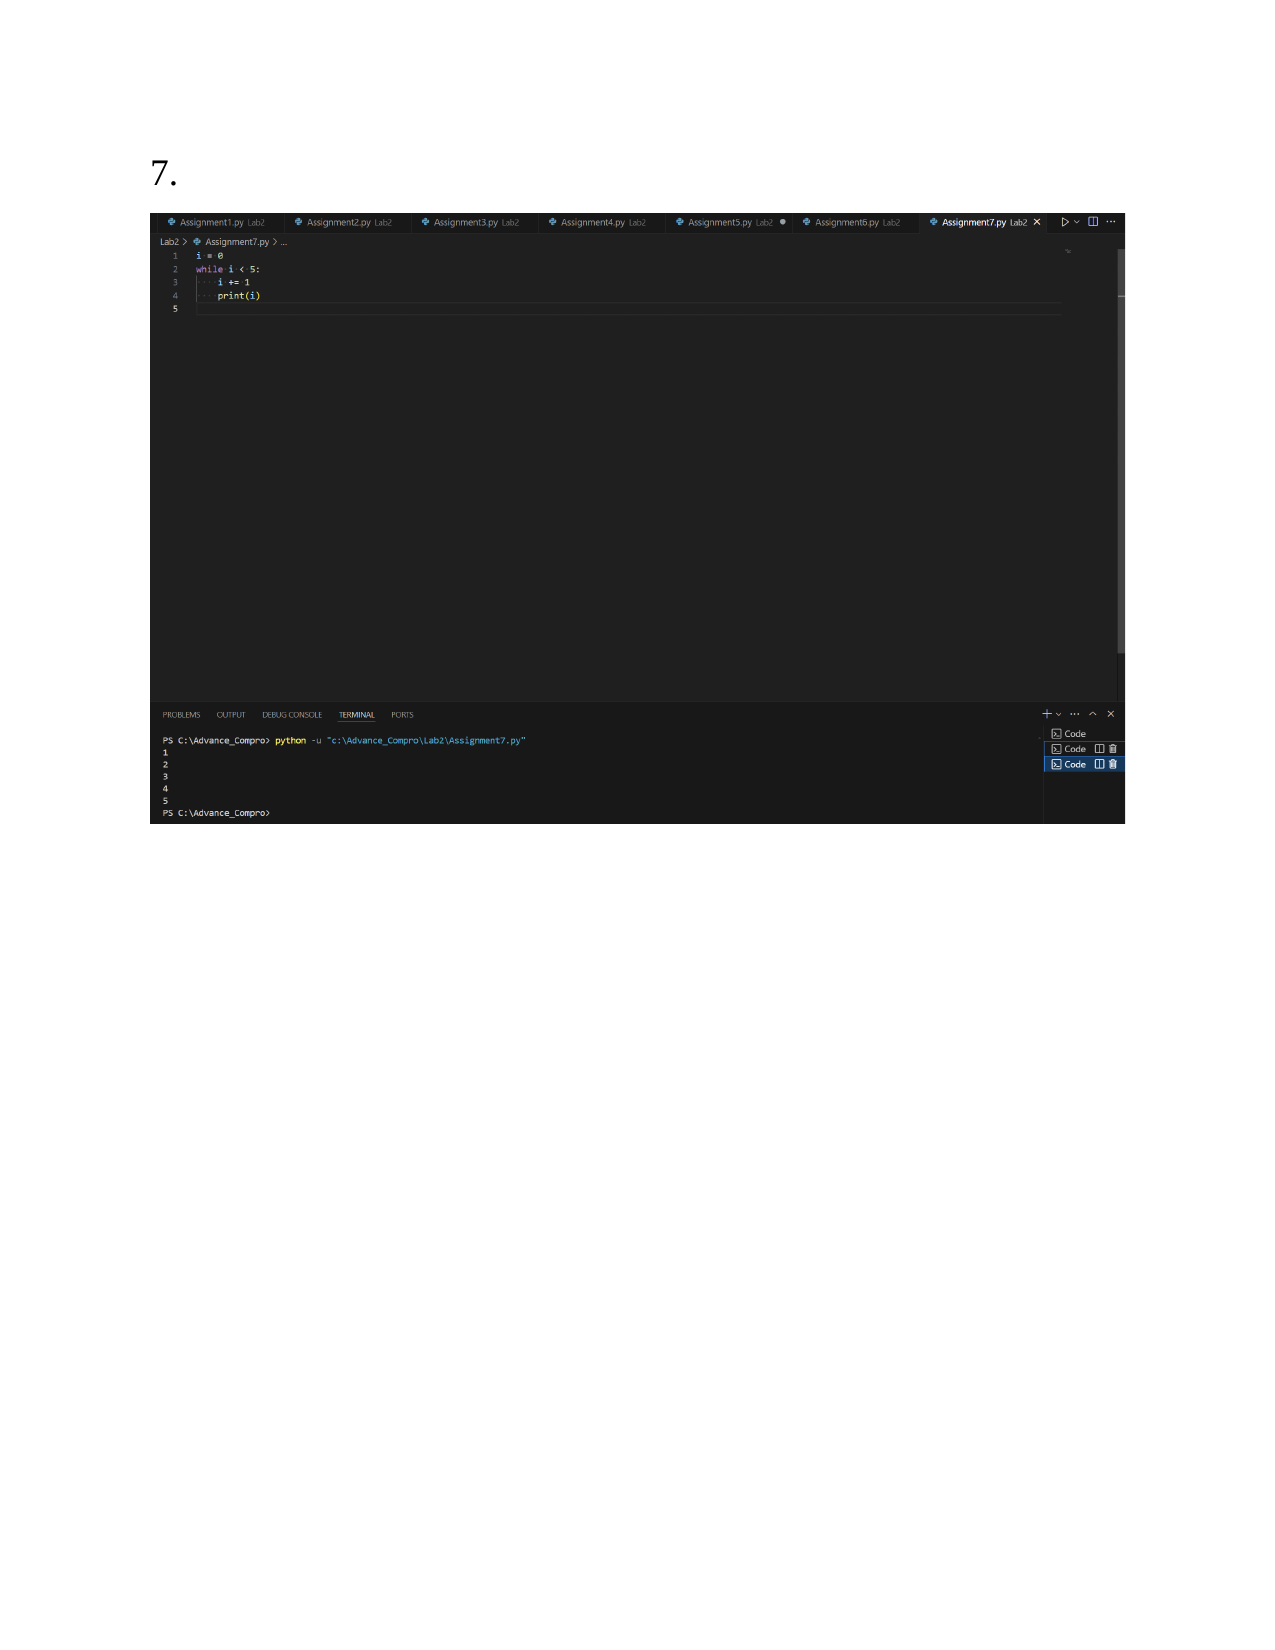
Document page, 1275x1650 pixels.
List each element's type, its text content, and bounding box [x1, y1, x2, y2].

picture [150, 213, 1125, 824]
text 7. [150, 150, 1125, 193]
